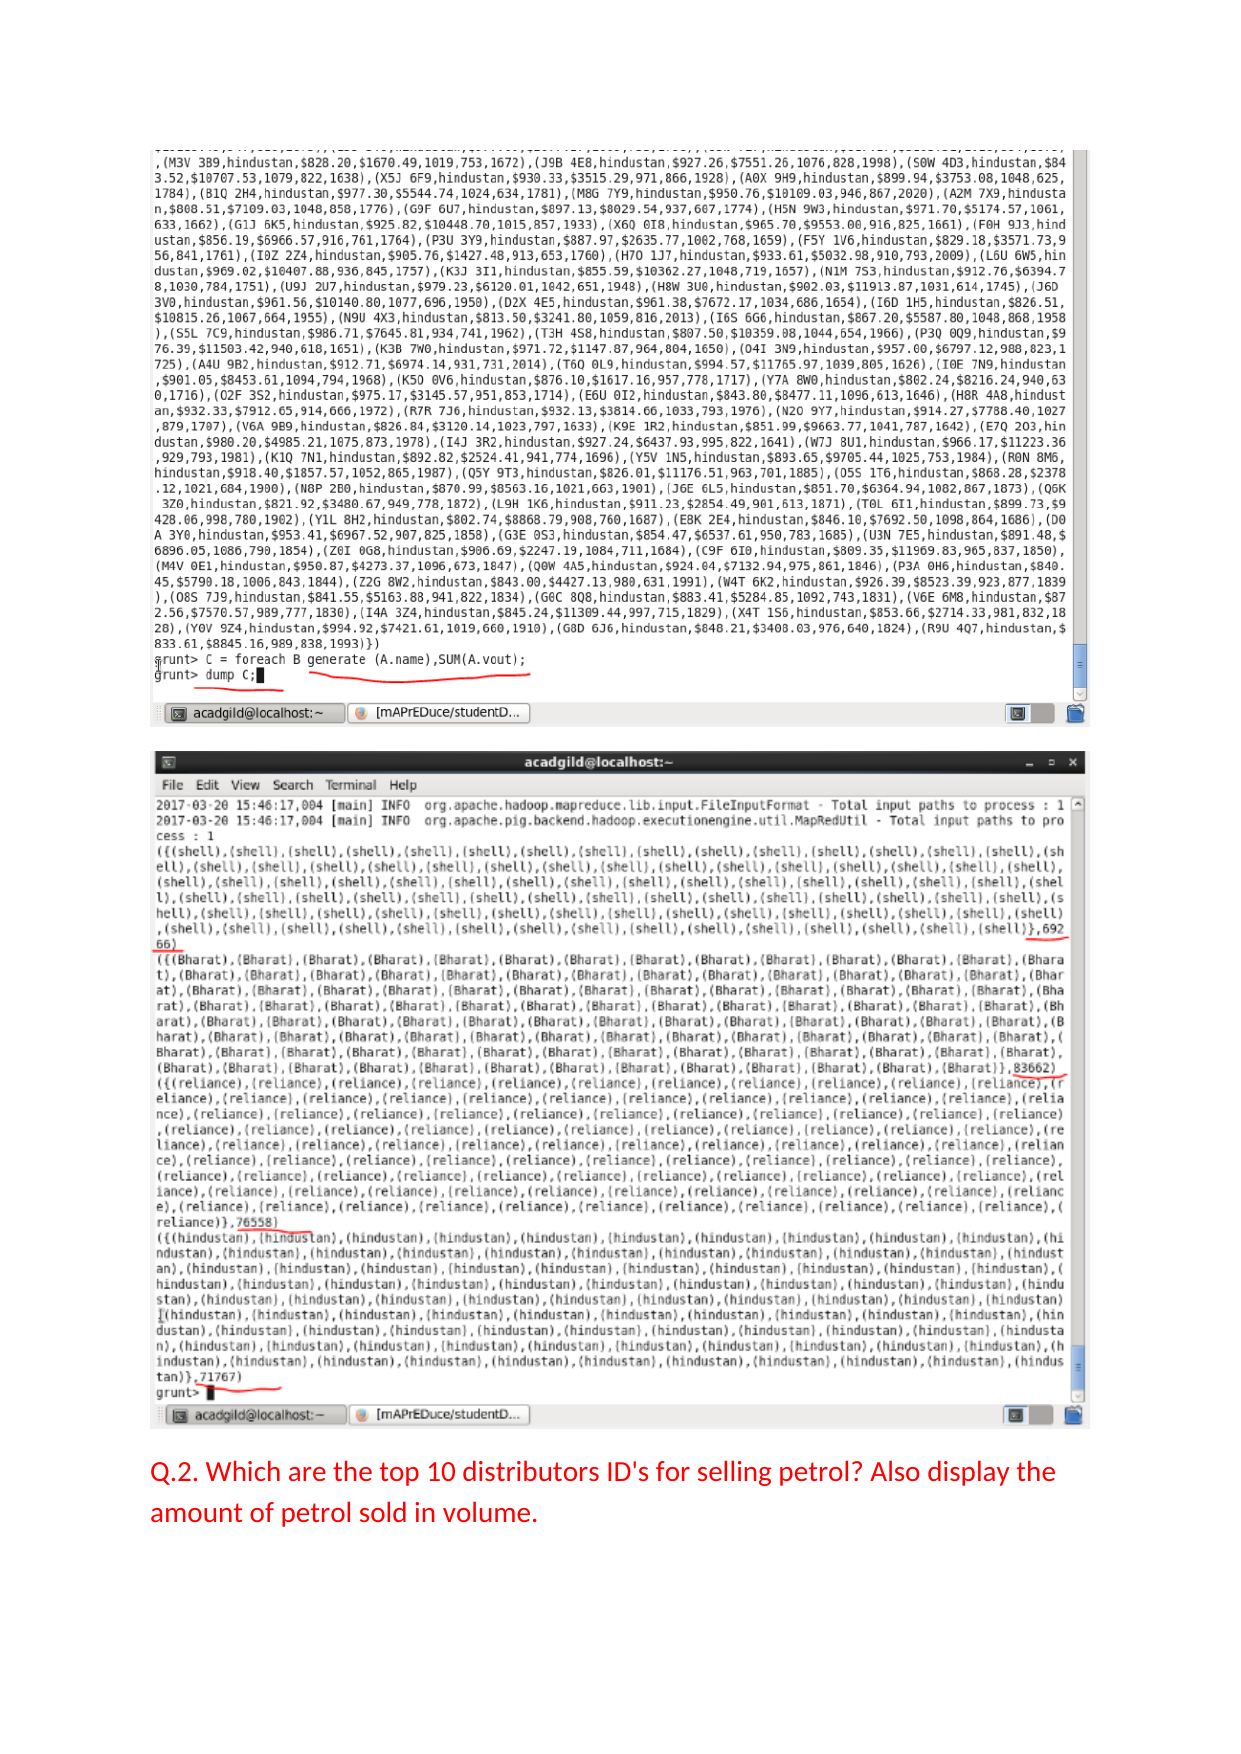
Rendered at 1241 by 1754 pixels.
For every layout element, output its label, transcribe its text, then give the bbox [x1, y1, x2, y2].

picture [150, 751, 1091, 1429]
picture [150, 150, 1091, 727]
text Q.2. Which are the top 10 distributors ID's for selling petrol? Also display the amount of petrol sold in volume. [150, 1453, 1090, 1530]
